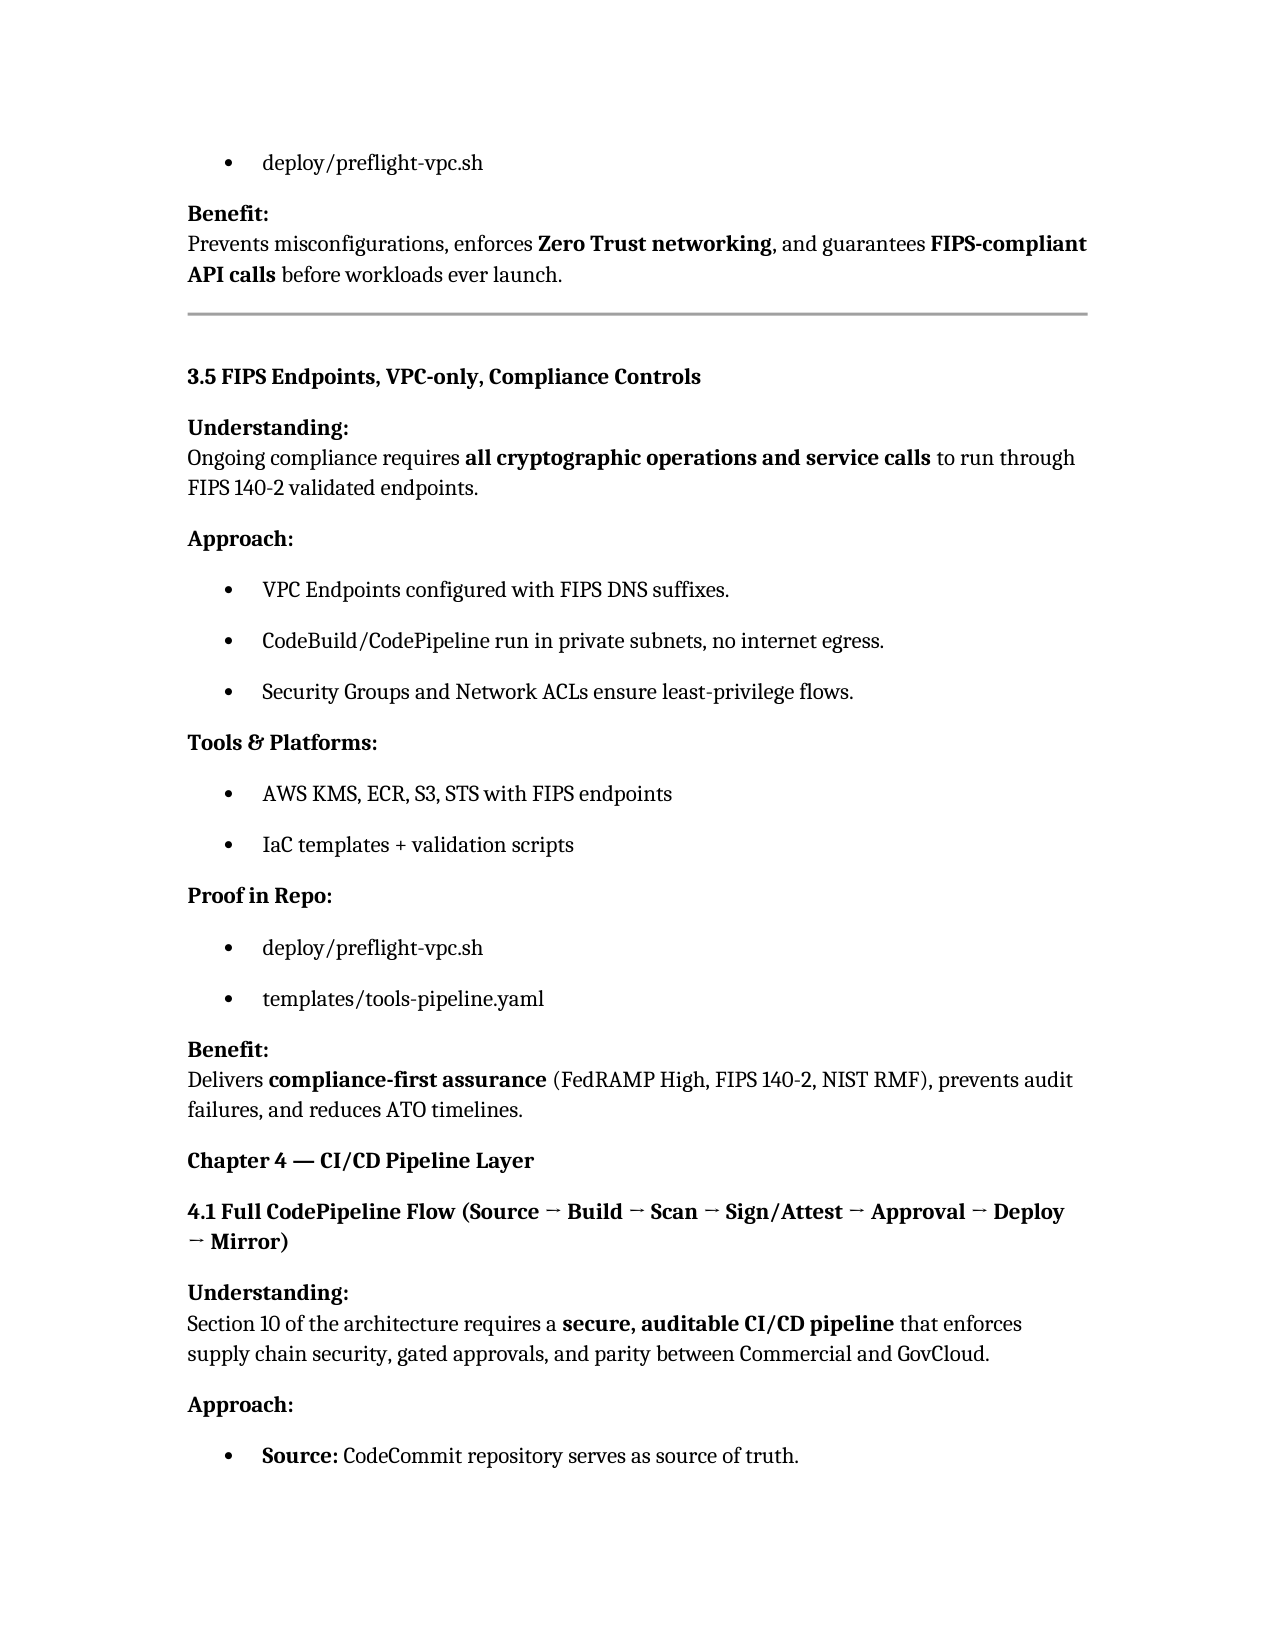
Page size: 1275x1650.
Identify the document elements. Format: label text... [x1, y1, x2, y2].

list VPC Endpoints configured with FIPS DNS suffixes. [225, 577, 1087, 603]
text Benefit: Delivers compliance-first assurance (FedRAMP High, FIPS 140-2, NIST RMF), prevents audit failures, and reduces ATO timelines. [187, 1036, 1087, 1123]
list IaC templates + validation scripts [225, 832, 1087, 859]
list deploy/preflight-vpc.sh [225, 150, 1087, 176]
text 3.5 FIPS Endpoints, VPC-only, Compliance Controls [187, 363, 1087, 390]
list deploy/preflight-vpc.sh [225, 934, 1087, 961]
text Proof in Repo: [187, 883, 1087, 910]
text Understanding: Ongoing compliance requires all cryptographic operations and service calls to run through FIPS 140-2 validated endpoints. [187, 414, 1087, 501]
list templates/tools-pipeline.yaml [225, 985, 1087, 1012]
text 4.1 Full CodePipeline Flow (Source → Build → Scan → Sign/Attest → Approval → Deploy → Mirror) [187, 1199, 1087, 1256]
list CodeBuild/CodePipeline run in private subnets, no internet egress. [225, 628, 1087, 654]
list Security Groups and Network ACLs ensure least-privilege flows. [225, 679, 1087, 706]
text Benefit: Prevents misconfigurations, enforces Zero Trust networking, and guarantees FIPS-compliant API calls before workloads ever launch. [187, 201, 1087, 288]
text Approach: [187, 526, 1087, 552]
text Tools & Platforms: [187, 730, 1087, 757]
text Approach: [187, 1392, 1087, 1418]
text Understanding: Section 10 of the architecture requires a secure, auditable CI/CD pipeline that enforces supply chain security, gated approvals, and parity between Commercial and GovCloud. [187, 1280, 1087, 1367]
list AWS KMS, ECR, S3, STS with FIPS endpoints [225, 781, 1087, 808]
text Chapter 4 — CI/CD Pipeline Layer [187, 1148, 1087, 1174]
list Source: CodeCommit repository serves as source of truth. [225, 1443, 1087, 1469]
